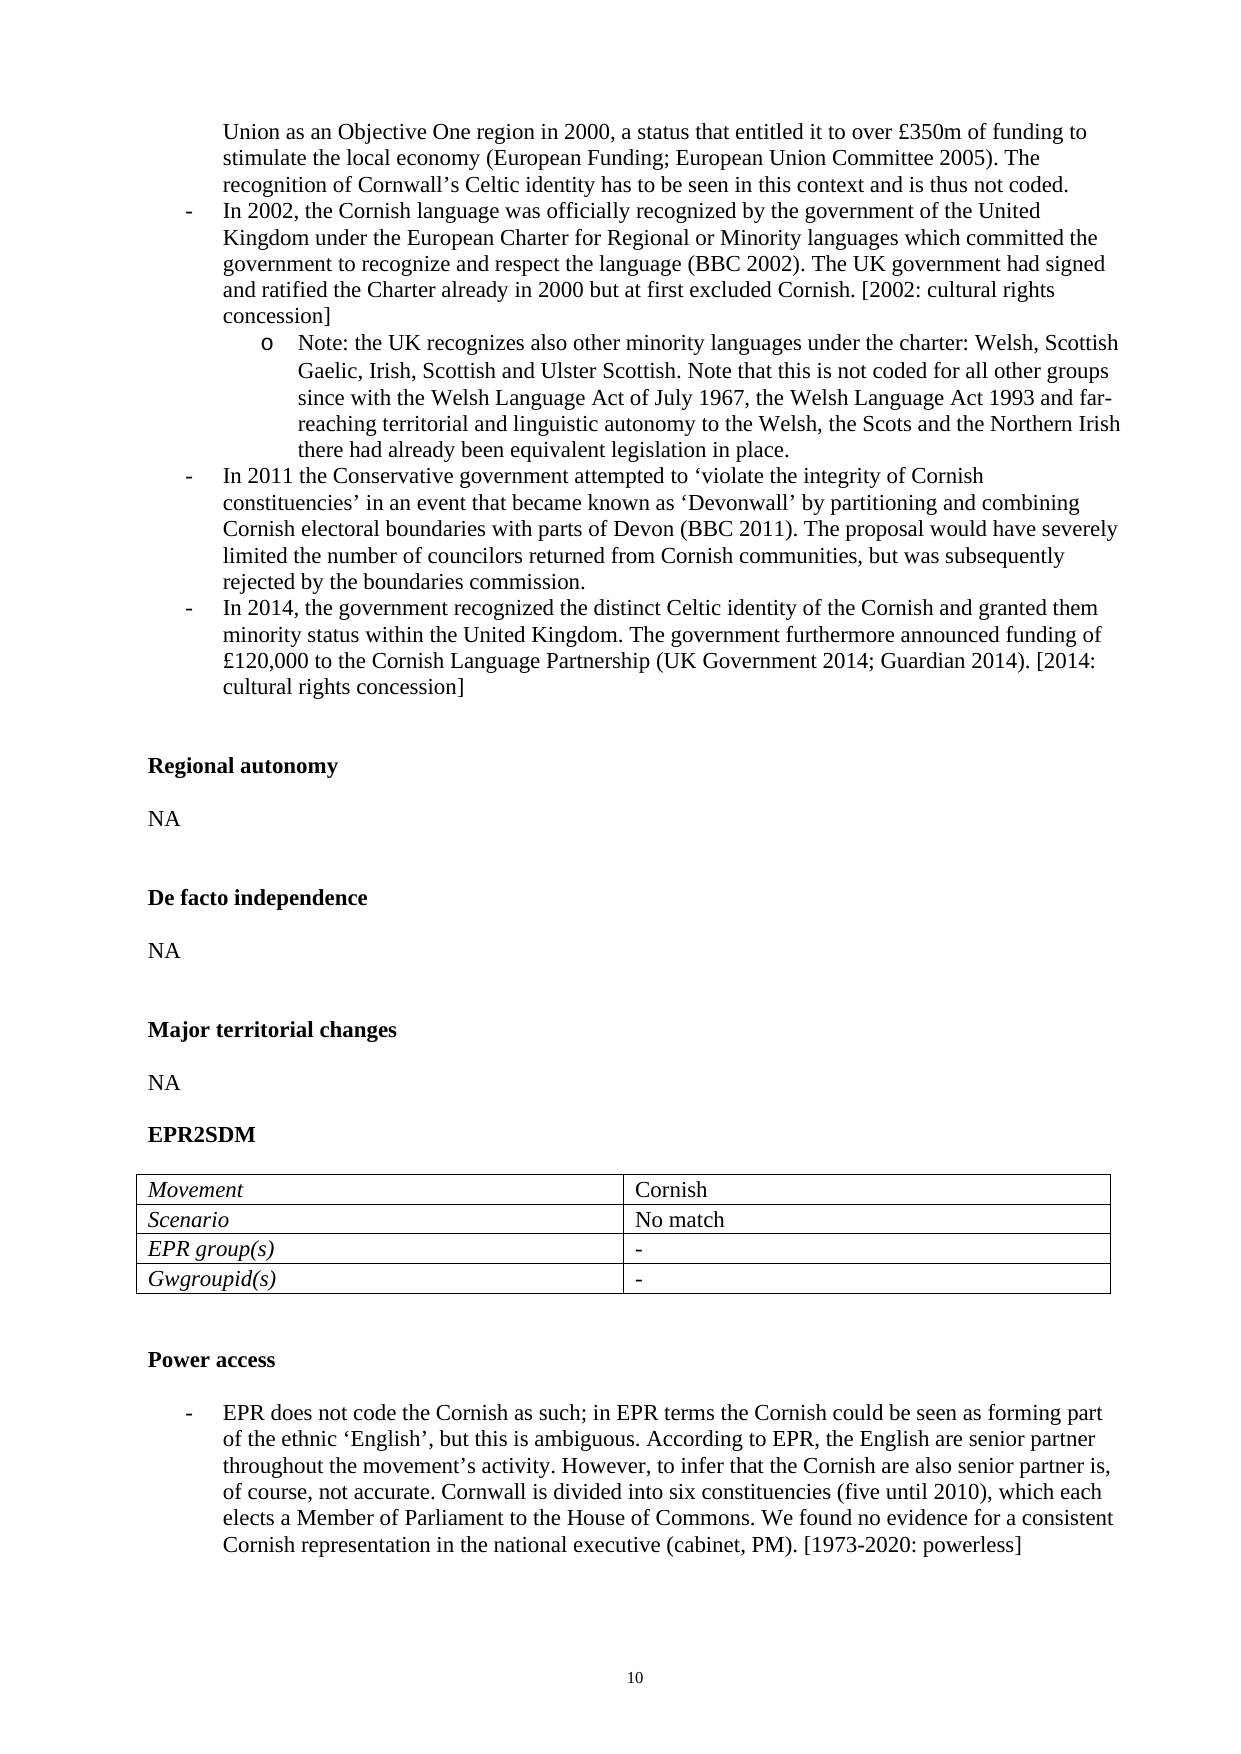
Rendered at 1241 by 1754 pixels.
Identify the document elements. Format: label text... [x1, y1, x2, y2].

text Regional autonomy [148, 752, 1122, 779]
table_cell No match [624, 1205, 1110, 1233]
table_cell Scenario [137, 1205, 623, 1233]
list EPR does not code the Cornish as such; in EPR terms the Cornish could be seen as forming part of the ethnic ‘English’, but this is ambiguous. According to EPR, the English are senior partner throughout the movement’s activity. However, to infer that the Cornish are also senior partner is, of course, not accurate. Cornwall is divided into six constituencies (five until 2010), which each elects a Member of Parliament to the House of Commons. We found no evidence for a consistent Cornish representation in the national executive (cabinet, PM). [1973-2020: powerless] [185, 1399, 1122, 1557]
text Power access [148, 1346, 1122, 1373]
text EPR2SDM [148, 1121, 1122, 1148]
list Note: the UK recognizes also other minority languages under the charter: Welsh, Scottish Gaelic, Irish, Scottish and Ulster Scottish. Note that this is not coded for all other groups since with the Welsh Language Act of July 1967, the Welsh Language Act 1993 and far-reaching territorial and linguistic autonomy to the Welsh, the Scots and the Northern Irish there had already been equivalent legislation in place. [260, 329, 1122, 463]
text De facto independence [148, 884, 1122, 911]
table_header Movement [137, 1175, 623, 1204]
table_header Cornish [624, 1175, 1110, 1204]
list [185, 118, 1122, 197]
table_cell EPR group(s) [137, 1234, 623, 1263]
text NA [148, 805, 1122, 832]
table_cell Gwgroupid(s) [137, 1264, 623, 1292]
text NA [148, 937, 1122, 963]
list In 2011 the Conservative government attempted to ‘violate the integrity of Cornish constituencies’ in an event that became known as ‘Devonwall’ by partitioning and combining Cornish electoral boundaries with parts of Devon (BBC 2011). The proposal would have severely limited the number of councilors returned from Cornish communities, but was subsequently rejected by the boundaries commission. [185, 463, 1122, 594]
text NA [148, 1069, 1122, 1095]
list In 2014, the government recognized the distinct Celtic identity of the Cornish and granted them minority status within the United Kingdom. The government furthermore announced funding of £120,000 to the Cornish Language Partnership (UK Government 2014; Guardian 2014). [2014: cultural rights concession] [185, 594, 1122, 700]
table_cell - [624, 1264, 1110, 1292]
table_cell - [624, 1234, 1110, 1263]
text Major territorial changes [148, 1016, 1122, 1042]
list In 2002, the Cornish language was officially recognized by the government of the United Kingdom under the European Charter for Regional or Minority languages which committed the government to recognize and respect the language (BBC 2002). The UK government had signed and ratified the Charter already in 2000 but at first excluded Cornish. [2002: cultural rights concession] [185, 197, 1122, 329]
